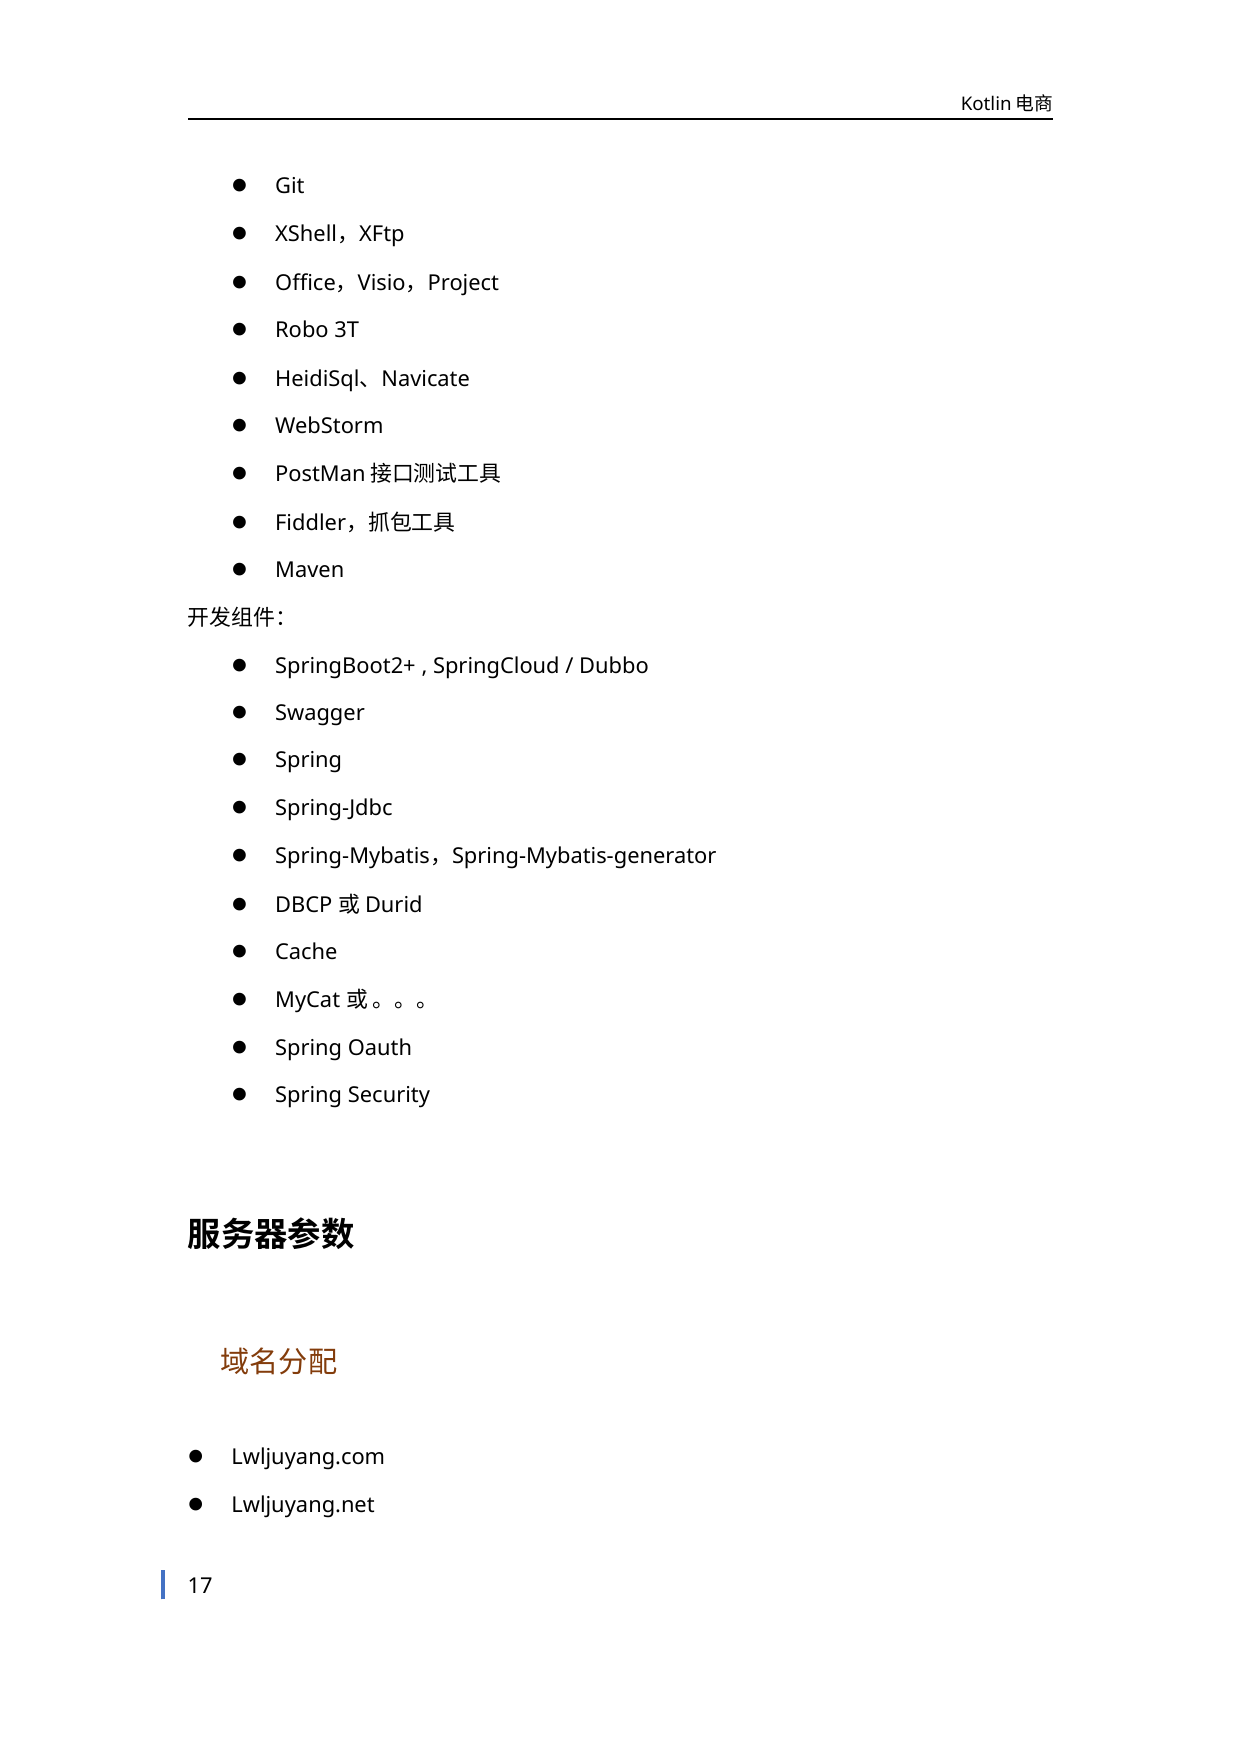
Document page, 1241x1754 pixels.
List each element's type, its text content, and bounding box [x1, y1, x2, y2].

list MyCat 或 。。。 [231, 982, 1053, 1014]
list Cache [231, 934, 1053, 967]
list Swagger [231, 696, 1053, 728]
list Robo 3T [231, 313, 1053, 345]
list Spring Security [231, 1078, 1053, 1110]
list Maven [231, 553, 1053, 585]
list Spring Oauth [231, 1030, 1053, 1063]
list PostMan接口测试工具 [231, 456, 1053, 488]
list Spring-Mybatis，Spring-Mybatis-generator [231, 838, 1053, 870]
subtitle 服务器参数 [187, 1199, 1053, 1264]
list Git [231, 169, 1053, 201]
list Spring-Jdbc [231, 791, 1053, 823]
list DBCP 或 Durid [231, 886, 1053, 919]
list SpringBoot2+ , SpringCloud / Dubbo [231, 648, 1053, 681]
list Spring [231, 743, 1053, 776]
list Fiddler，抓包工具 [231, 504, 1053, 537]
list WebStorm [231, 408, 1053, 441]
list HeidiSql、Navicate [231, 360, 1053, 393]
list XShell，XFtp [231, 216, 1053, 249]
list Lwljuyang.net [187, 1487, 1053, 1520]
subtitle 域名分配 [220, 1327, 1053, 1392]
list Office，Visio，Project [231, 264, 1053, 297]
text 开发组件： [187, 600, 1053, 632]
list Lwljuyang.com [187, 1440, 1053, 1472]
